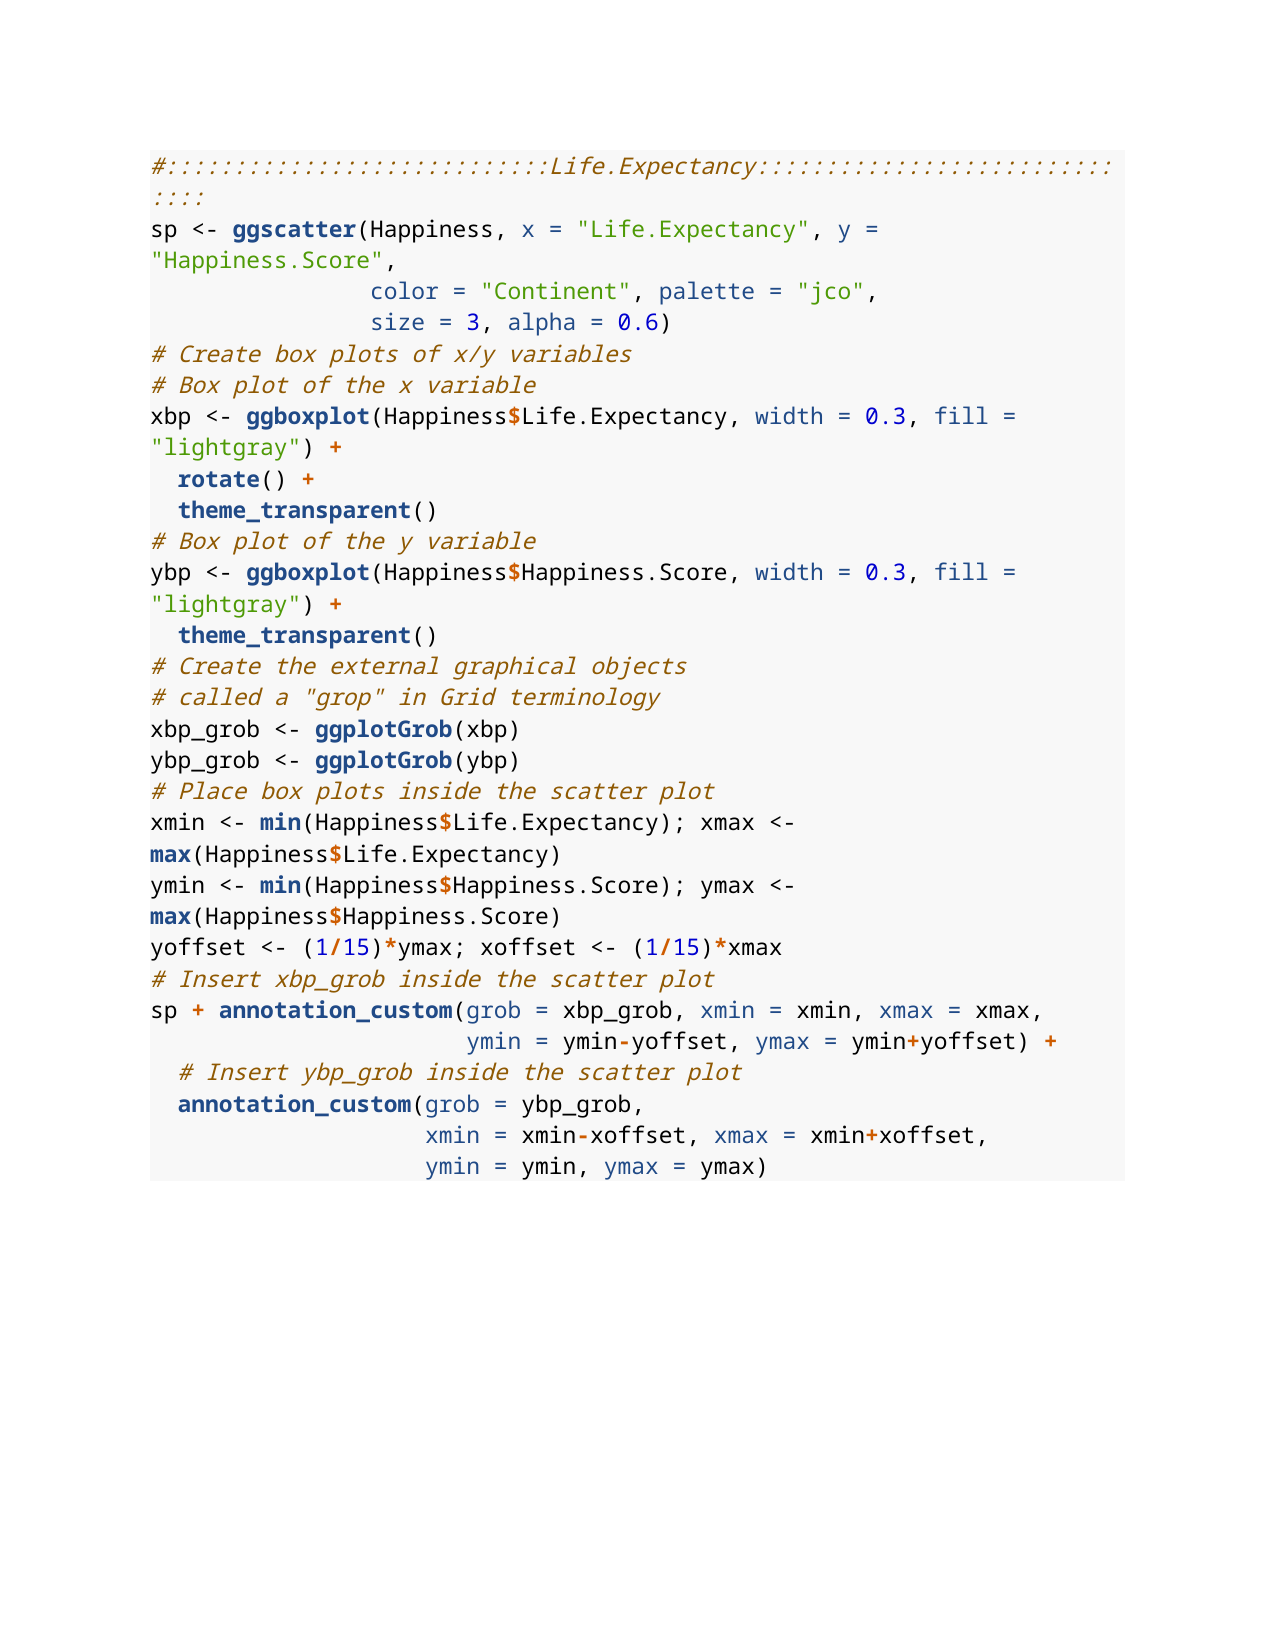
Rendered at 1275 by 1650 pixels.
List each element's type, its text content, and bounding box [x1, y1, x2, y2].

text #::::::::::::::::::::::::::::Life.Expectancy:::::::::::::::::::::::::::::: sp <- ggscatter(Happiness, x = "Life.Expectancy", y = "Happiness.Score", color = "Continent", palette = "jco", size = 3, alpha = 0.6) # Create box plots of x/y variables # Box plot of the x variable xbp <- ggboxplot(Happiness$Life.Expectancy, width = 0.3, fill = "lightgray") + rotate() + theme_transparent() # Box plot of the y variable ybp <- ggboxplot(Happiness$Happiness.Score, width = 0.3, fill = "lightgray") + theme_transparent() # Create the external graphical objects # called a "grop" in Grid terminology xbp_grob <- ggplotGrob(xbp) ybp_grob <- ggplotGrob(ybp) # Place box plots inside the scatter plot xmin <- min(Happiness$Life.Expectancy); xmax <- max(Happiness$Life.Expectancy) ymin <- min(Happiness$Happiness.Score); ymax <- max(Happiness$Happiness.Score) yoffset <- (1/15)*ymax; xoffset <- (1/15)*xmax # Insert xbp_grob inside the scatter plot sp + annotation_custom(grob = xbp_grob, xmin = xmin, xmax = xmax, ymin = ymin-yoffset, ymax = ymin+yoffset) + # Insert ybp_grob inside the scatter plot annotation_custom(grob = ybp_grob, xmin = xmin-xoffset, xmax = xmin+xoffset, ymin = ymin, ymax = ymax) [150, 150, 1125, 1181]
